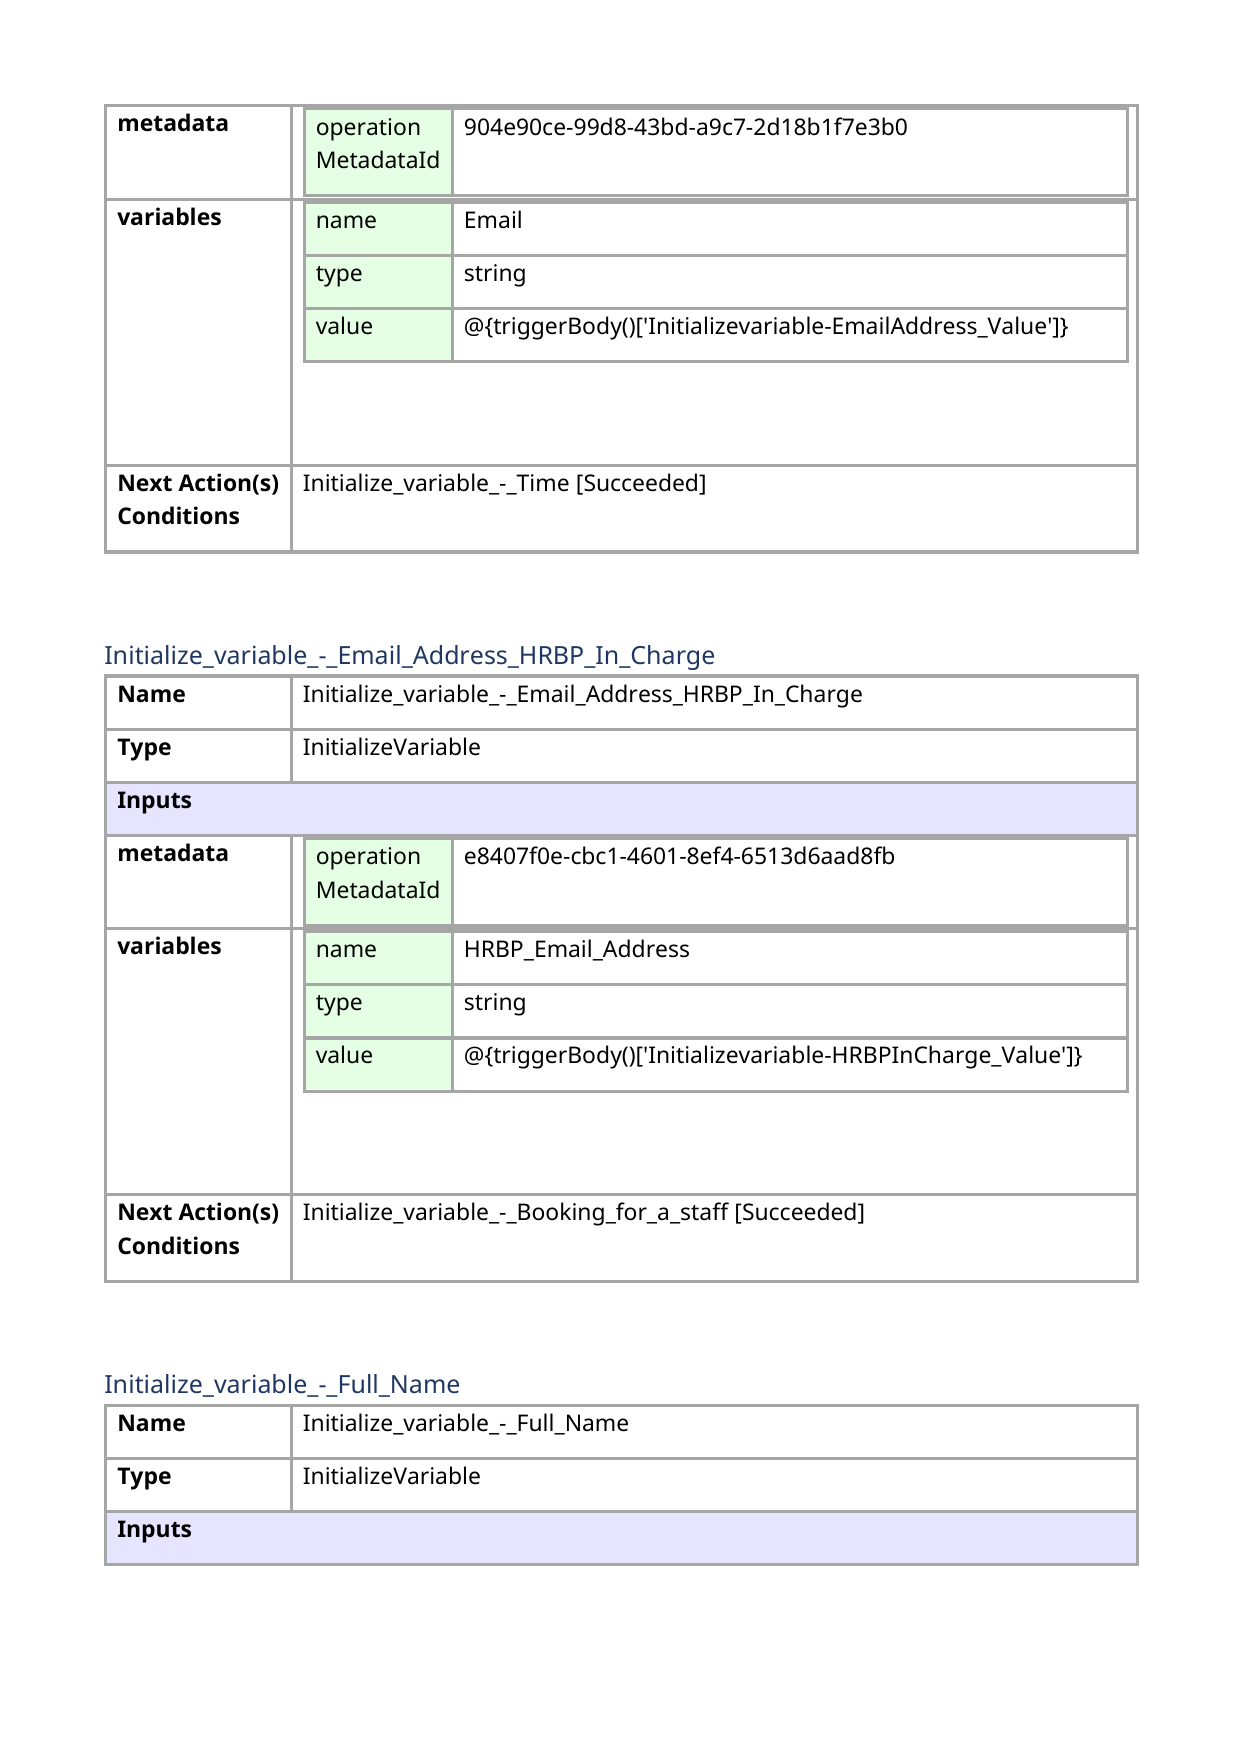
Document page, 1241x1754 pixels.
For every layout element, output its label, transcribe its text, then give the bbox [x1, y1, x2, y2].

table_cell [454, 110, 1126, 194]
table_cell [293, 107, 303, 197]
table_cell InitializeVariable [293, 731, 1136, 781]
table_cell [1129, 837, 1136, 927]
table_cell [293, 837, 303, 927]
table_cell Inputs [107, 1513, 1136, 1563]
table_cell Inputs [107, 784, 1136, 834]
table_cell InitializeVariable [293, 1460, 1136, 1510]
table_cell [454, 840, 1126, 924]
table_cell Type [107, 731, 290, 781]
table_cell [293, 930, 1136, 1193]
table_cell Next Action(s) Conditions [107, 1196, 290, 1280]
table_cell Type [107, 1460, 290, 1510]
table_cell Next Action(s) Conditions [107, 467, 290, 550]
table_header Name [107, 678, 290, 727]
table_cell variables [107, 930, 290, 1193]
table_cell Initialize_variable_-_Time [Succeeded] [293, 467, 1136, 550]
table_cell variables [107, 201, 290, 463]
table_header Initialize_variable_-_Email_Address_HRBP_In_Charge [293, 678, 1136, 727]
subtitle Initialize_variable_-_Full_Name [104, 1367, 1136, 1401]
table_header Name [107, 1407, 290, 1457]
table_cell metadata [107, 837, 290, 927]
table_cell [293, 201, 1136, 463]
subtitle Initialize_variable_-_Email_Address_HRBP_In_Charge [104, 638, 1136, 672]
table_cell metadata [107, 107, 290, 197]
table_cell Initialize_variable_-_Booking_for_a_staff [Succeeded] [293, 1196, 1136, 1280]
table_header Initialize_variable_-_Full_Name [293, 1407, 1136, 1457]
table_cell [1129, 107, 1136, 197]
